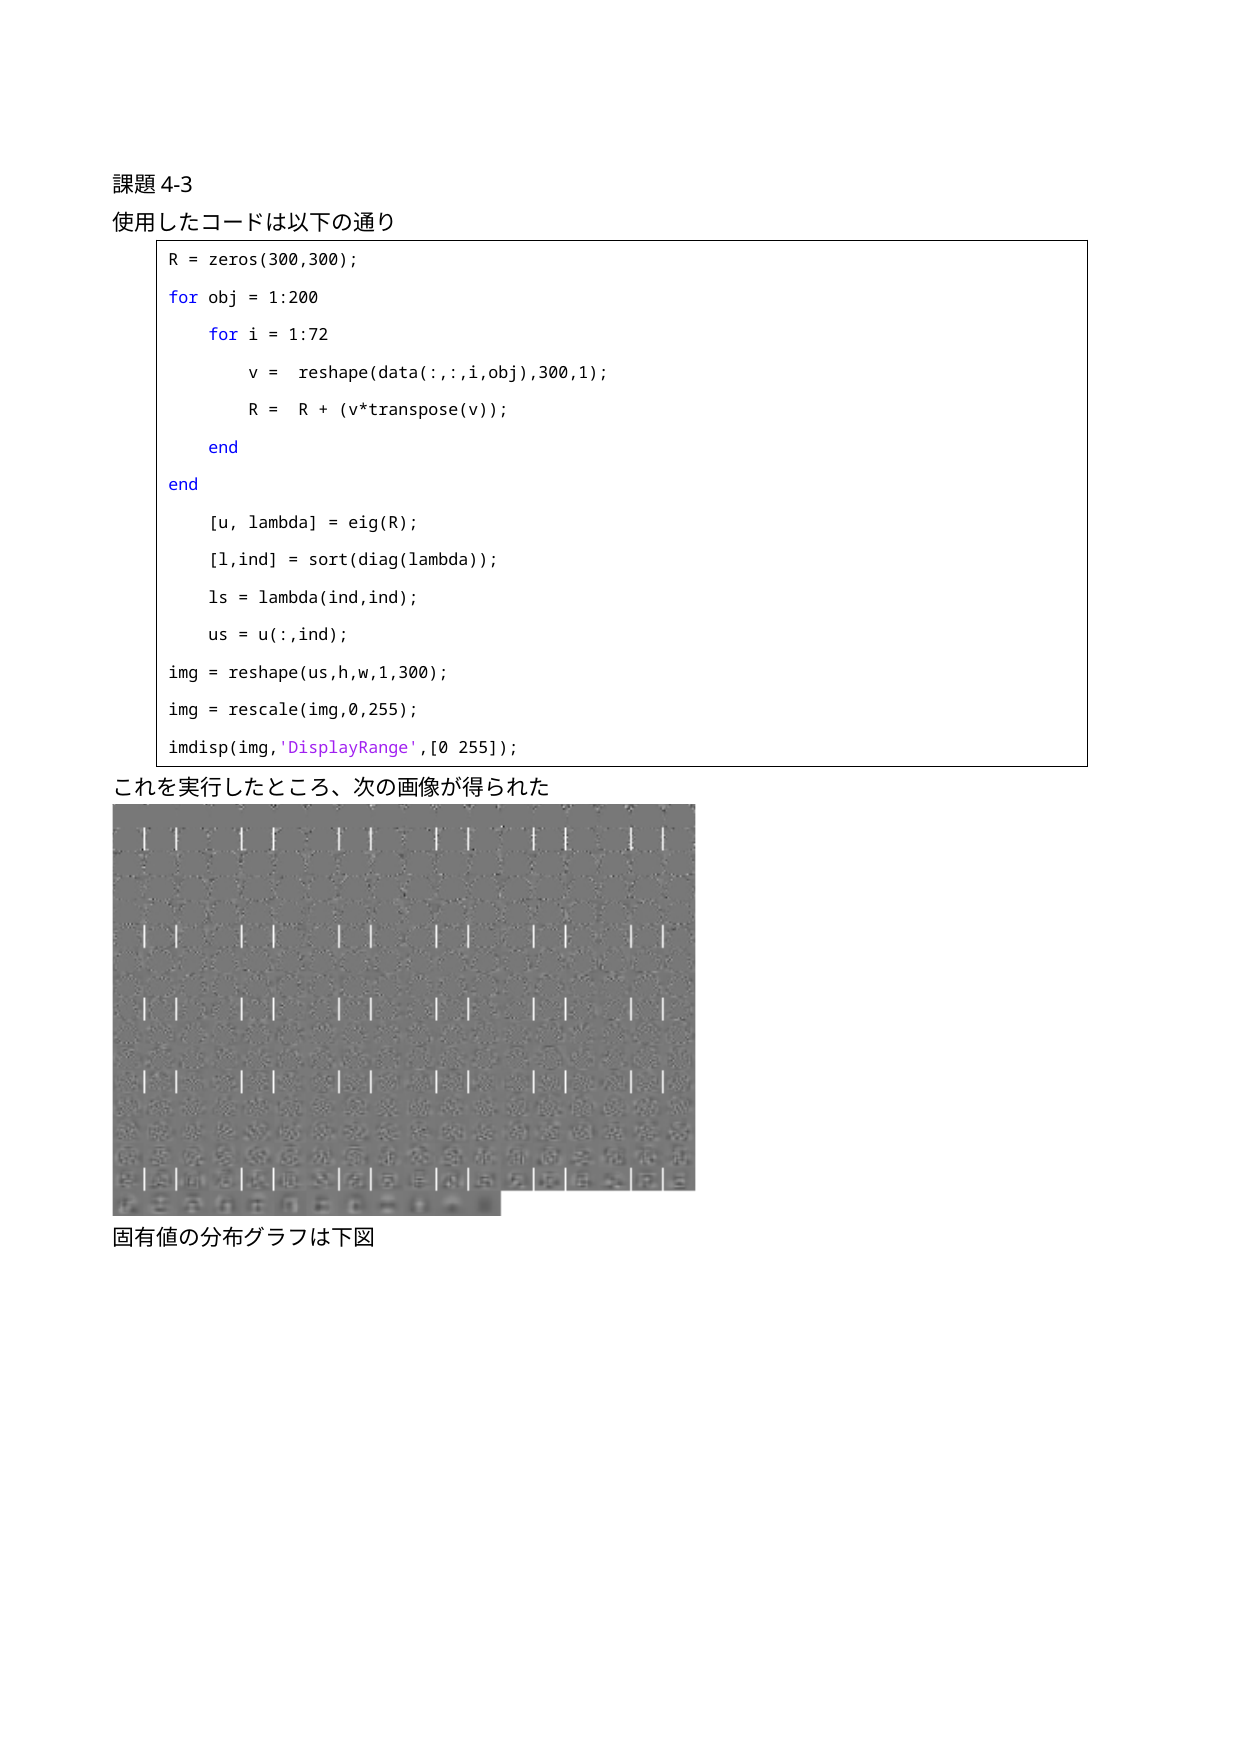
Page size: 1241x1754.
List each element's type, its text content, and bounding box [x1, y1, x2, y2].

text これを実行したところ、次の画像が得られた [112, 767, 1128, 804]
text 使用したコードは以下の通り [112, 202, 1128, 239]
text 課題4-3 [112, 164, 1128, 202]
text 固有値の分布グラフは下図 [112, 1217, 1128, 1254]
picture [112, 804, 696, 1216]
table_header R = zeros(300,300); for obj = 1:200 for i = 1:72 v = reshape(data(:,:,i,obj),300,1); R = R + (v*transpose(v)); end end [u, lambda] = eig(R); [l,ind] = sort(diag(lambda)); ls = lambda(ind,ind); us = u(:,ind); img = reshape(us,h,w,1,300); img = rescale(img,0,255); imdisp(img,'DisplayRange',[0 255]); [157, 241, 1087, 766]
